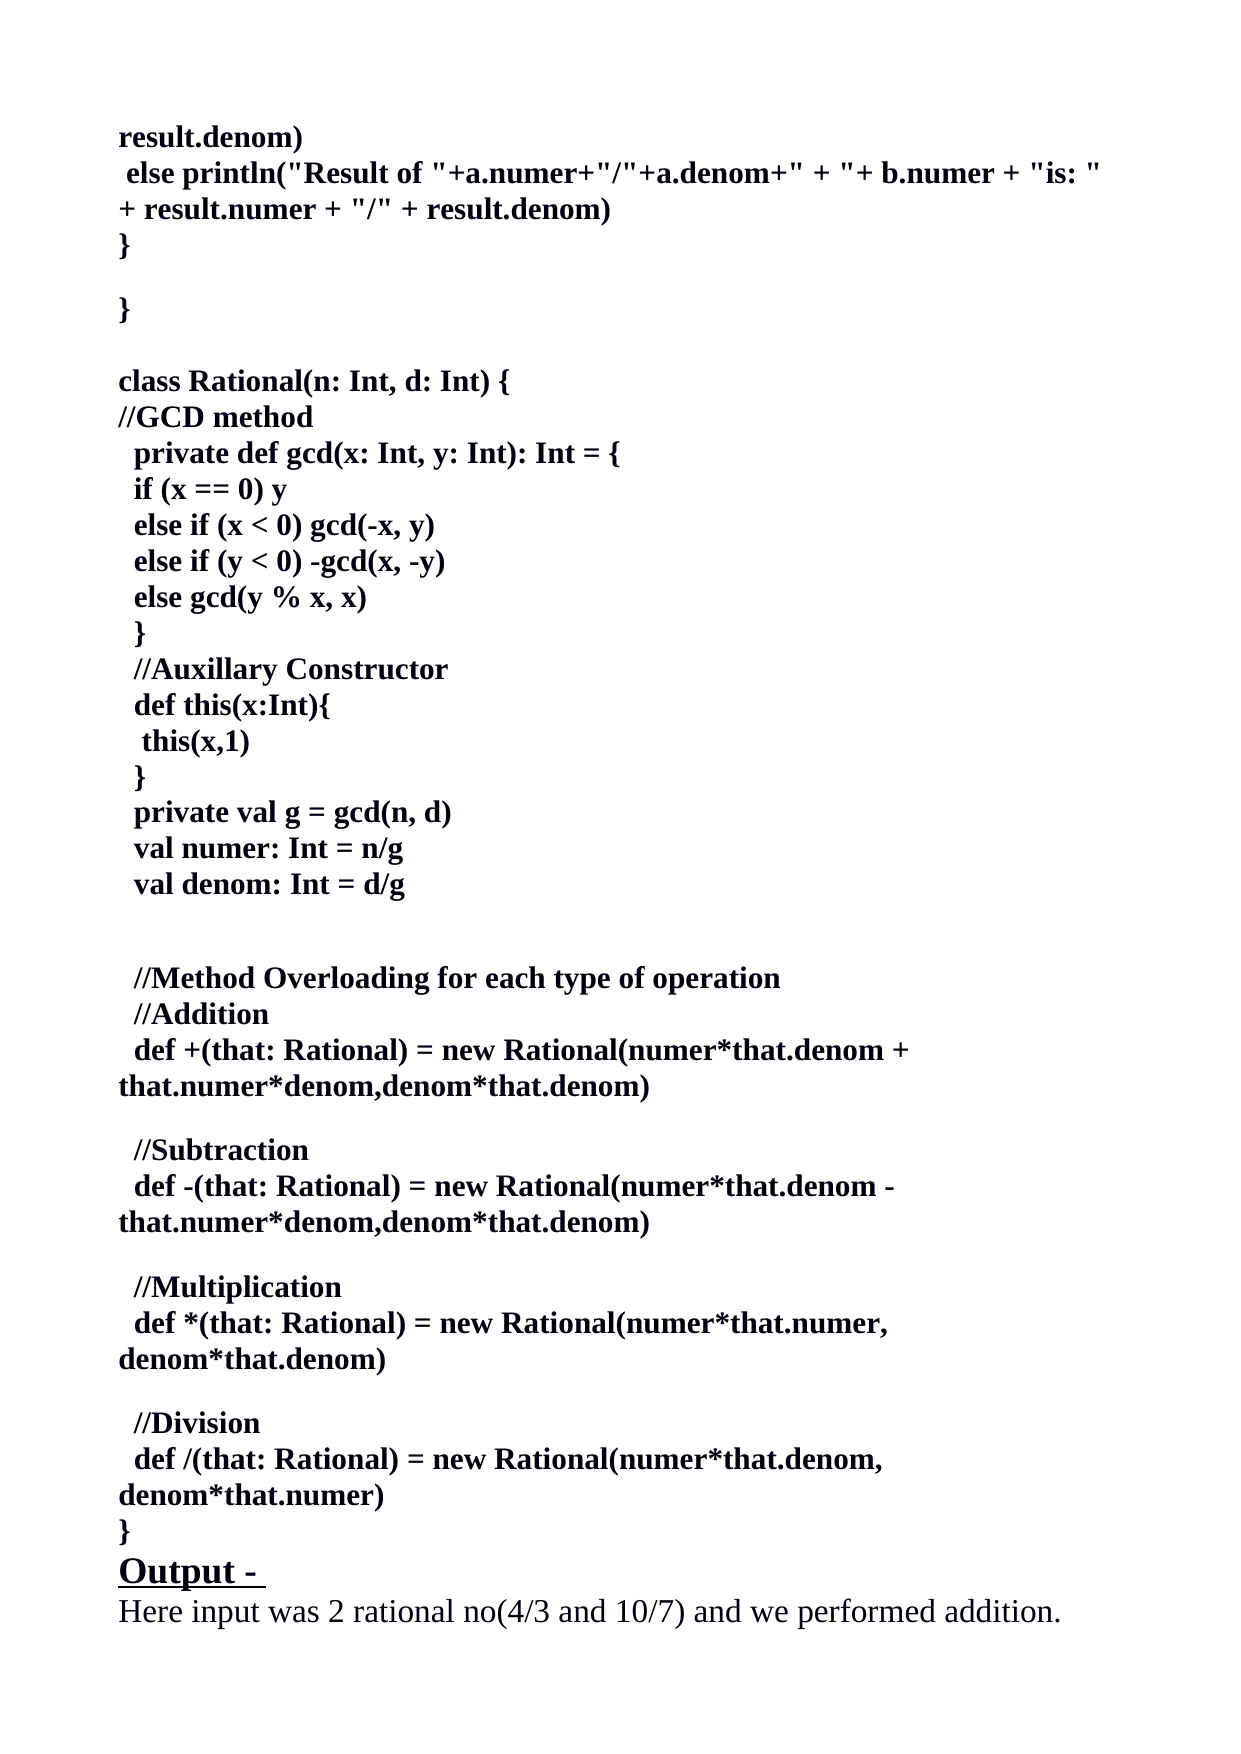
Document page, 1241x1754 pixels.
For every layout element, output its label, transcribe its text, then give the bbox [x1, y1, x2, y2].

text else println("Result of "+a.numer+"/"+a.denom+" + "+ b.numer + "is: " + result.numer + "/" + result.denom) [118, 154, 1122, 226]
text def /(that: Rational) = new Rational(numer*that.denom, denom*that.numer) [118, 1441, 1122, 1512]
text val numer: Int = n/g [118, 830, 1122, 866]
text } [118, 614, 1122, 650]
text def *(that: Rational) = new Rational(numer*that.numer, denom*that.denom) [118, 1304, 1122, 1376]
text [118, 118, 1122, 154]
text val denom: Int = d/g [118, 866, 1122, 902]
text } [118, 291, 1122, 327]
text //Auxillary Constructor [118, 650, 1122, 686]
text //Multiplication [118, 1268, 1122, 1304]
text else if (y < 0) -gcd(x, -y) [118, 542, 1122, 578]
text else if (x < 0) gcd(-x, y) [118, 506, 1122, 542]
text private val g = gcd(n, d) [118, 794, 1122, 830]
text //Method Overloading for each type of operation [118, 959, 1122, 995]
text else gcd(y % x, x) [118, 578, 1122, 614]
text } [118, 758, 1122, 794]
text //Subtraction [118, 1132, 1122, 1167]
text } [118, 226, 1122, 262]
text } [118, 1512, 1122, 1548]
text if (x == 0) y [118, 470, 1122, 506]
text this(x,1) [118, 722, 1122, 758]
text def +(that: Rational) = new Rational(numer*that.denom + that.numer*denom,denom*that.denom) [118, 1031, 1122, 1103]
text def -(that: Rational) = new Rational(numer*that.denom - that.numer*denom,denom*that.denom) [118, 1167, 1122, 1239]
text Here input was 2 rational no(4/3 and 10/7) and we performed addition. [118, 1592, 1122, 1630]
text //Division [118, 1405, 1122, 1441]
text private def gcd(x: Int, y: Int): Int = { [118, 434, 1122, 470]
text def this(x:Int){ [118, 686, 1122, 722]
text //GCD method [118, 398, 1122, 434]
text Output - [118, 1548, 1122, 1592]
text class Rational(n: Int, d: Int) { [118, 362, 1122, 398]
text //Addition [118, 995, 1122, 1031]
